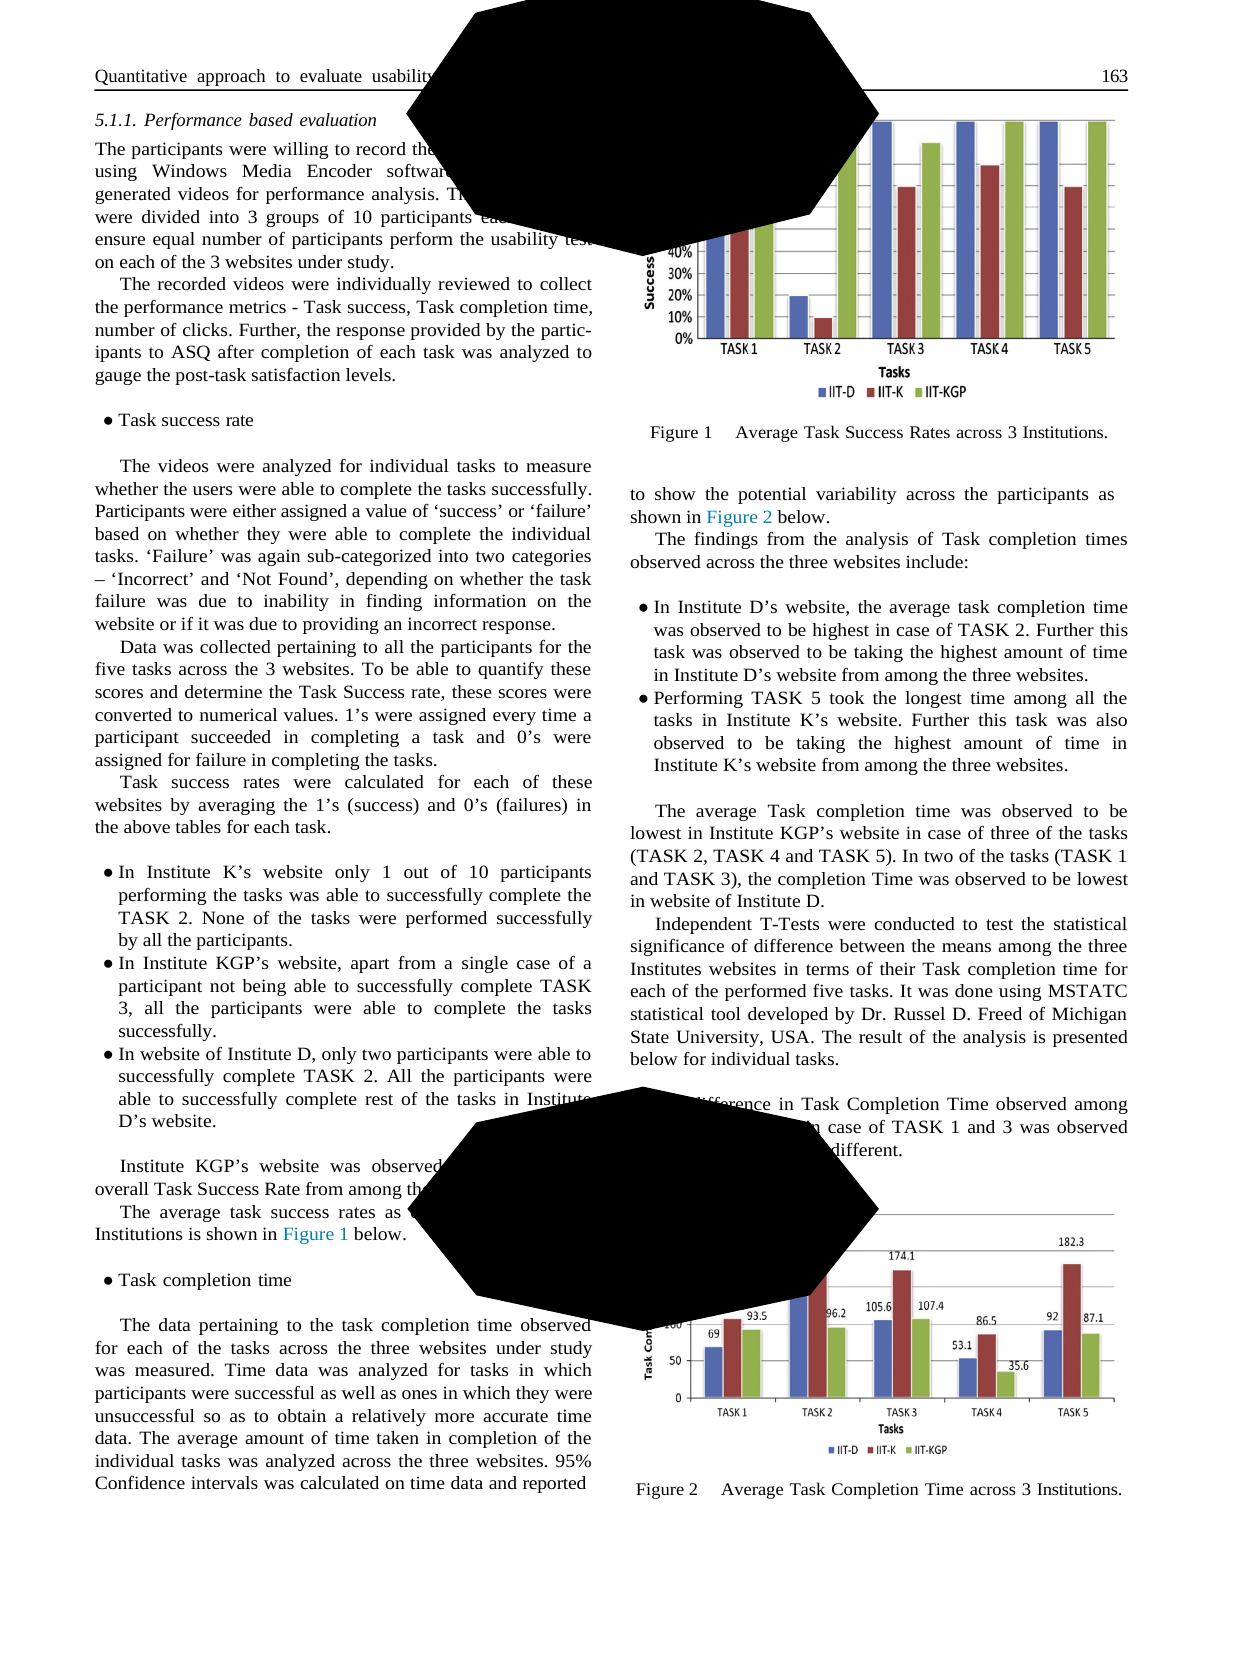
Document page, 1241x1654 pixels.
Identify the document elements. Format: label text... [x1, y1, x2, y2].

picture [643, 1208, 1115, 1454]
text The average task success rates as observed across the 3 Institutions is shown in Figure 1 below. [94, 1201, 593, 1245]
list In Institute D’s website, the average task completion time was observed to be highest in case of TASK 2. Further this task was observed to be taking the highest amount of time in Institute D’s website from among the three websites. [638, 596, 1128, 685]
text The findings from the analysis of Task completion times observed across the three websites include: [630, 528, 1128, 572]
text The data pertaining to the task completion time observed for each of the tasks across the three websites under study was measured. Time data was analyzed for tasks in which participants were successful as well as ones in which they were unsuccessful so as to obtain a relatively more accurate time data. The average amount of time taken in completion of the individual tasks was analyzed across the three websites. 95% Confidence intervals was calculated on time data and reported [94, 1314, 593, 1494]
picture [318, 1231, 324, 1238]
text The recorded videos were individually reviewed to collect the performance metrics - Task success, Task completion time, number of clicks. Further, the response provided by the partic- ipants to ASQ after completion of each task was analyzed to gauge the post-task satisfaction levels. [94, 273, 593, 385]
text Data was collected pertaining to all the participants for the five tasks across the 3 websites. To be able to quantify these scores and determine the Task Success rate, these scores were converted to numerical values. 1’s were assigned every time a participant succeeded in completing a task and 0’s were assigned for failure in completing the tasks. [94, 636, 593, 770]
list Performing TASK 5 took the longest time among all the tasks in Institute K’s website. Further this task was also observed to be taking the highest amount of time in Institute K’s website from among the three websites. [638, 686, 1128, 776]
text to show the potential variability across the participants as shown in Figure 2 below. [630, 483, 1157, 527]
text Independent T-Tests were conducted to test the statistical significance of difference between the means among the three Institutes websites in terms of their Task completion time for each of the performed five tasks. It was done using MSTATC statistical tool developed by Dr. Russel D. Freed of Michigan State University, USA. The result of the analysis is presented below for individual tasks. [630, 913, 1128, 1070]
list Task success rate [102, 409, 597, 431]
text The videos were analyzed for individual tasks to measure whether the users were able to complete the tasks successfully. Participants were either assigned a value of ‘success’ or ‘failure’ based on whether they were able to complete the individual tasks. ‘Failure’ was again sub-categorized into two categories – ‘Incorrect’ and ‘Not Found’, depending on whether the task failure was due to inability in finding information on the website or if it was due to providing an incorrect response. [94, 455, 593, 634]
list In website of Institute D, only two participants were able to successfully complete TASK 2. All the participants were able to successfully complete rest of the tasks in Institute D’s website. [102, 1042, 593, 1132]
list Performance based evaluation [95, 109, 1157, 130]
list In Institute K’s website only 1 out of 10 participants performing the tasks was able to successfully complete the TASK 2. None of the tasks were performed successfully by all the participants. [102, 861, 593, 951]
text Quantitative approach to evaluate usability of academic websites 163 [94, 65, 1157, 87]
text Figure 2 Average Task Completion Time across 3 Institutions. [618, 1479, 1139, 1499]
list In Institute KGP’s website, apart from a single case of a participant not being able to successfully complete TASK 3, all the participants were able to complete the tasks successfully. [102, 952, 593, 1041]
text Figure 1 Average Task Success Rates across 3 Institutions. [618, 422, 1139, 442]
list Task completion time [102, 1268, 597, 1290]
text The participants were willing to record their usability sessions using Windows Media Encoder software and share the generated videos for performance analysis. These participants were divided into 3 groups of 10 participants each so as to ensure equal number of participants perform the usability test on each of the 3 websites under study. [94, 138, 593, 272]
text The average Task completion time was observed to be lowest in Institute KGP’s website in case of three of the tasks (TASK 2, TASK 4 and TASK 5). In two of the tasks (TASK 1 and TASK 3), the completion Time was observed to be lowest in website of Institute D. [630, 799, 1128, 912]
text Institute KGP’s website was observed to have a better overall Task Success Rate from among the three websites. [94, 1155, 593, 1199]
text Task success rates were calculated for each of these websites by averaging the 1’s (success) and 0’s (failures) in the above tables for each task. [94, 771, 593, 838]
picture [642, 130, 1116, 398]
list The difference in Task Completion Time observed among the three websites in case of TASK 1 and 3 was observed to be not significantly different. [638, 1093, 1128, 1160]
